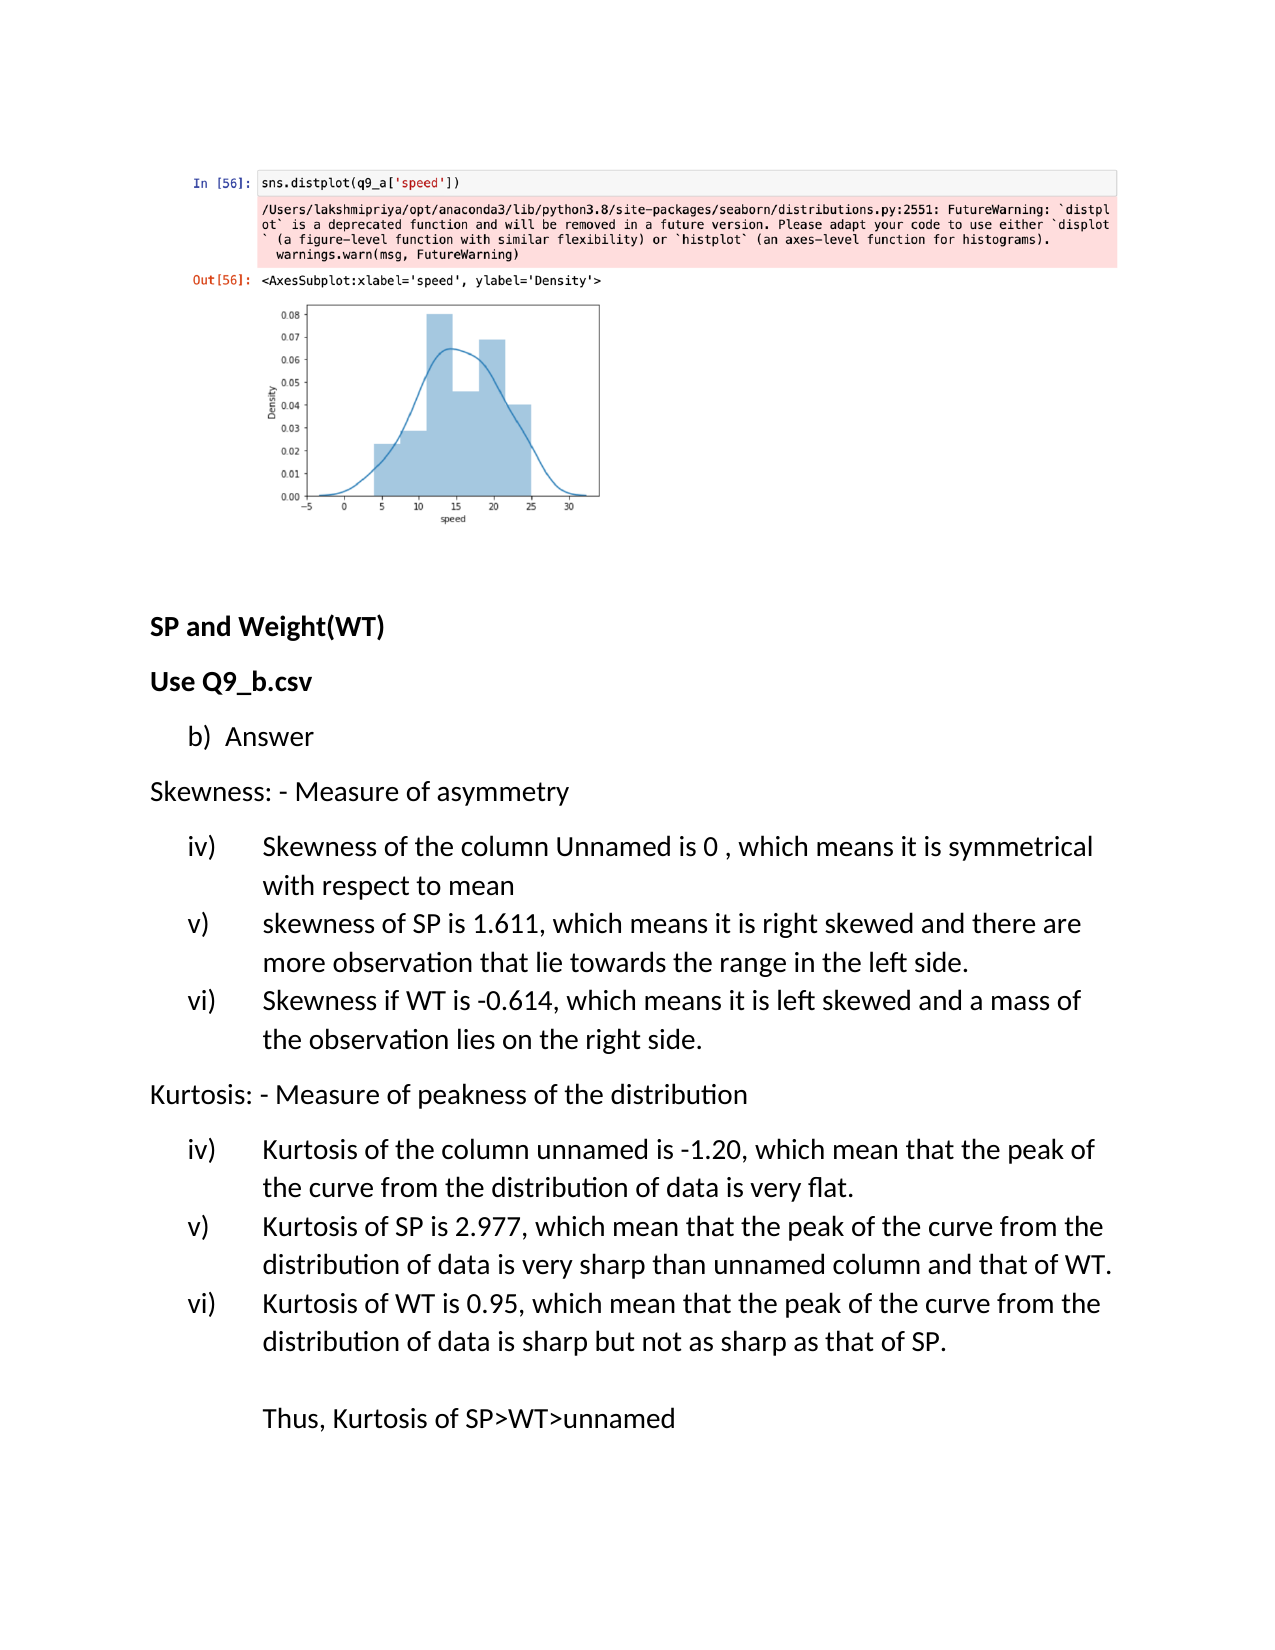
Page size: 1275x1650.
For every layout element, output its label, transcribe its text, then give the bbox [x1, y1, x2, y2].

list Kurtosis of the column unnamed is -1.20, which mean that the peak of the curve from the distribution of data is very flat. [187, 1131, 1125, 1205]
list Thus, Kurtosis of SP>WT>unnamed [262, 1400, 1125, 1436]
list Skewness if WT is -0.614, which means it is left skewed and a mass of the observation lies on the right side. [187, 982, 1125, 1056]
list Answer [187, 718, 1125, 754]
list skewness of SP is 1.611, which means it is right skewed and there are more observation that lie towards the range in the left side. [187, 905, 1125, 979]
text Kurtosis: - Measure of peakness of the distribution [150, 1076, 1125, 1111]
text Skewness: - Measure of asymmetry [150, 773, 1125, 809]
list Kurtosis of SP is 2.977, which mean that the peak of the curve from the distribution of data is very sharp than unnamed column and that of WT. [187, 1208, 1125, 1282]
text SP and Weight(WT) [150, 608, 1125, 644]
picture [150, 150, 1125, 535]
list Kurtosis of WT is 0.95, which mean that the peak of the curve from the distribution of data is sharp but not as sharp as that of SP. [187, 1285, 1125, 1359]
list Skewness of the column Unnamed is 0 , which means it is symmetrical with respect to mean [187, 828, 1125, 903]
text Use Q9_b.csv [150, 663, 1125, 699]
